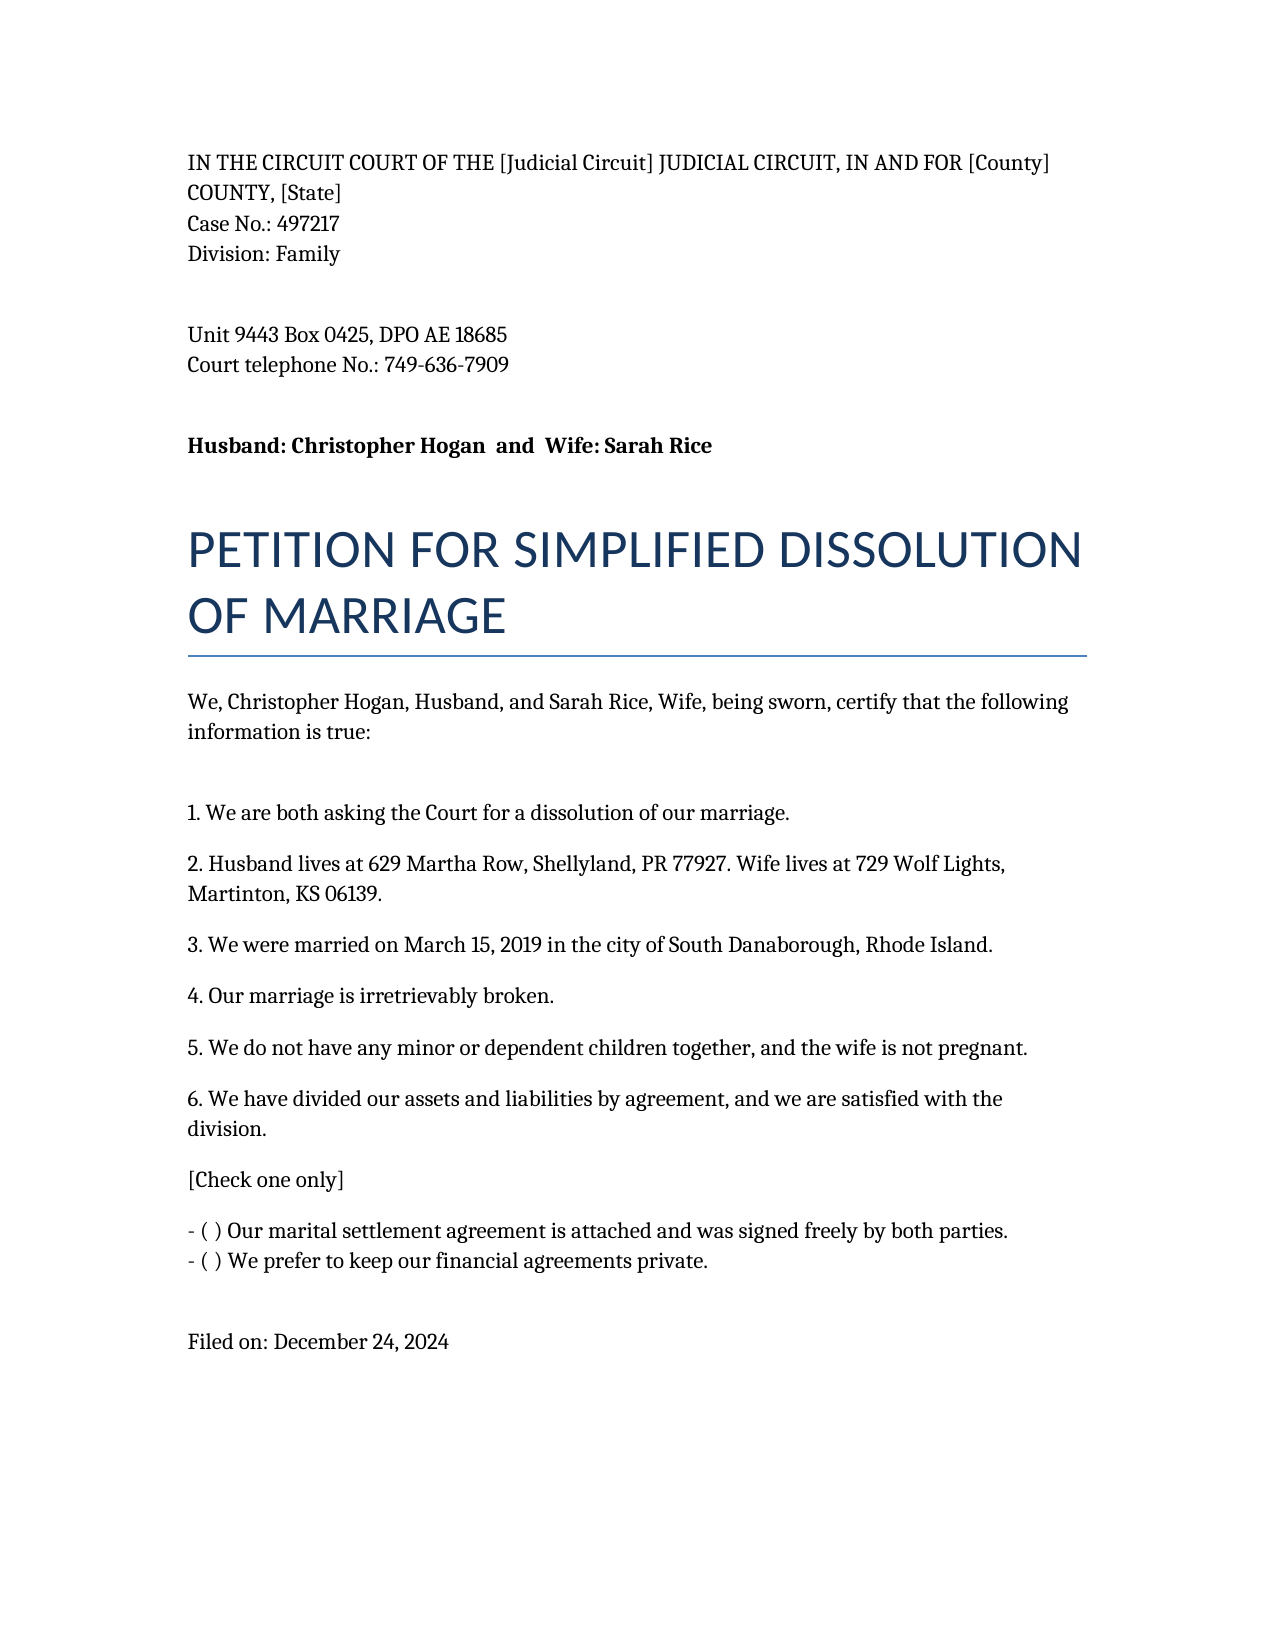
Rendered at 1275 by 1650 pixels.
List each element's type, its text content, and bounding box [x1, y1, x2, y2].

text 6. We have divided our assets and liabilities by agreement, and we are satisfied with the division. [187, 1085, 1087, 1142]
text Unit 9443 Box 0425, DPO AE 18685 Court telephone No.: 749-636-7909 [187, 322, 1087, 409]
text Husband: Christopher Hogan and Wife: Sarah Rice [187, 433, 1087, 490]
text 4. Our marriage is irretrievably broken. [187, 983, 1087, 1010]
text IN THE CIRCUIT COURT OF THE [Judicial Circuit] JUDICIAL CIRCUIT, IN AND FOR [County] COUNTY, [State] Case No.: 497217 Division: Family [187, 150, 1087, 297]
text Filed on: December 24, 2024 [187, 1329, 1087, 1386]
title PETITION FOR SIMPLIFIED DISSOLUTION OF MARRIAGE [187, 514, 1087, 657]
text 1. We are both asking the Court for a dissolution of our marriage. [187, 800, 1087, 826]
text 3. We were married on March 15, 2019 in the city of South Danaborough, Rhode Island. [187, 932, 1087, 959]
text 5. We do not have any minor or dependent children together, and the wife is not pregnant. [187, 1034, 1087, 1061]
text - ( ) Our marital settlement agreement is attached and was signed freely by both parties. - ( ) We prefer to keep our financial agreements private. [187, 1218, 1087, 1304]
text 2. Husband lives at 629 Martha Row, Shellyland, PR 77927. Wife lives at 729 Wolf Lights, Martinton, KS 06139. [187, 851, 1087, 908]
text [Check one only] [187, 1167, 1087, 1193]
text We, Christopher Hogan, Husband, and Sarah Rice, Wife, being sworn, certify that the following information is true: [187, 688, 1087, 775]
